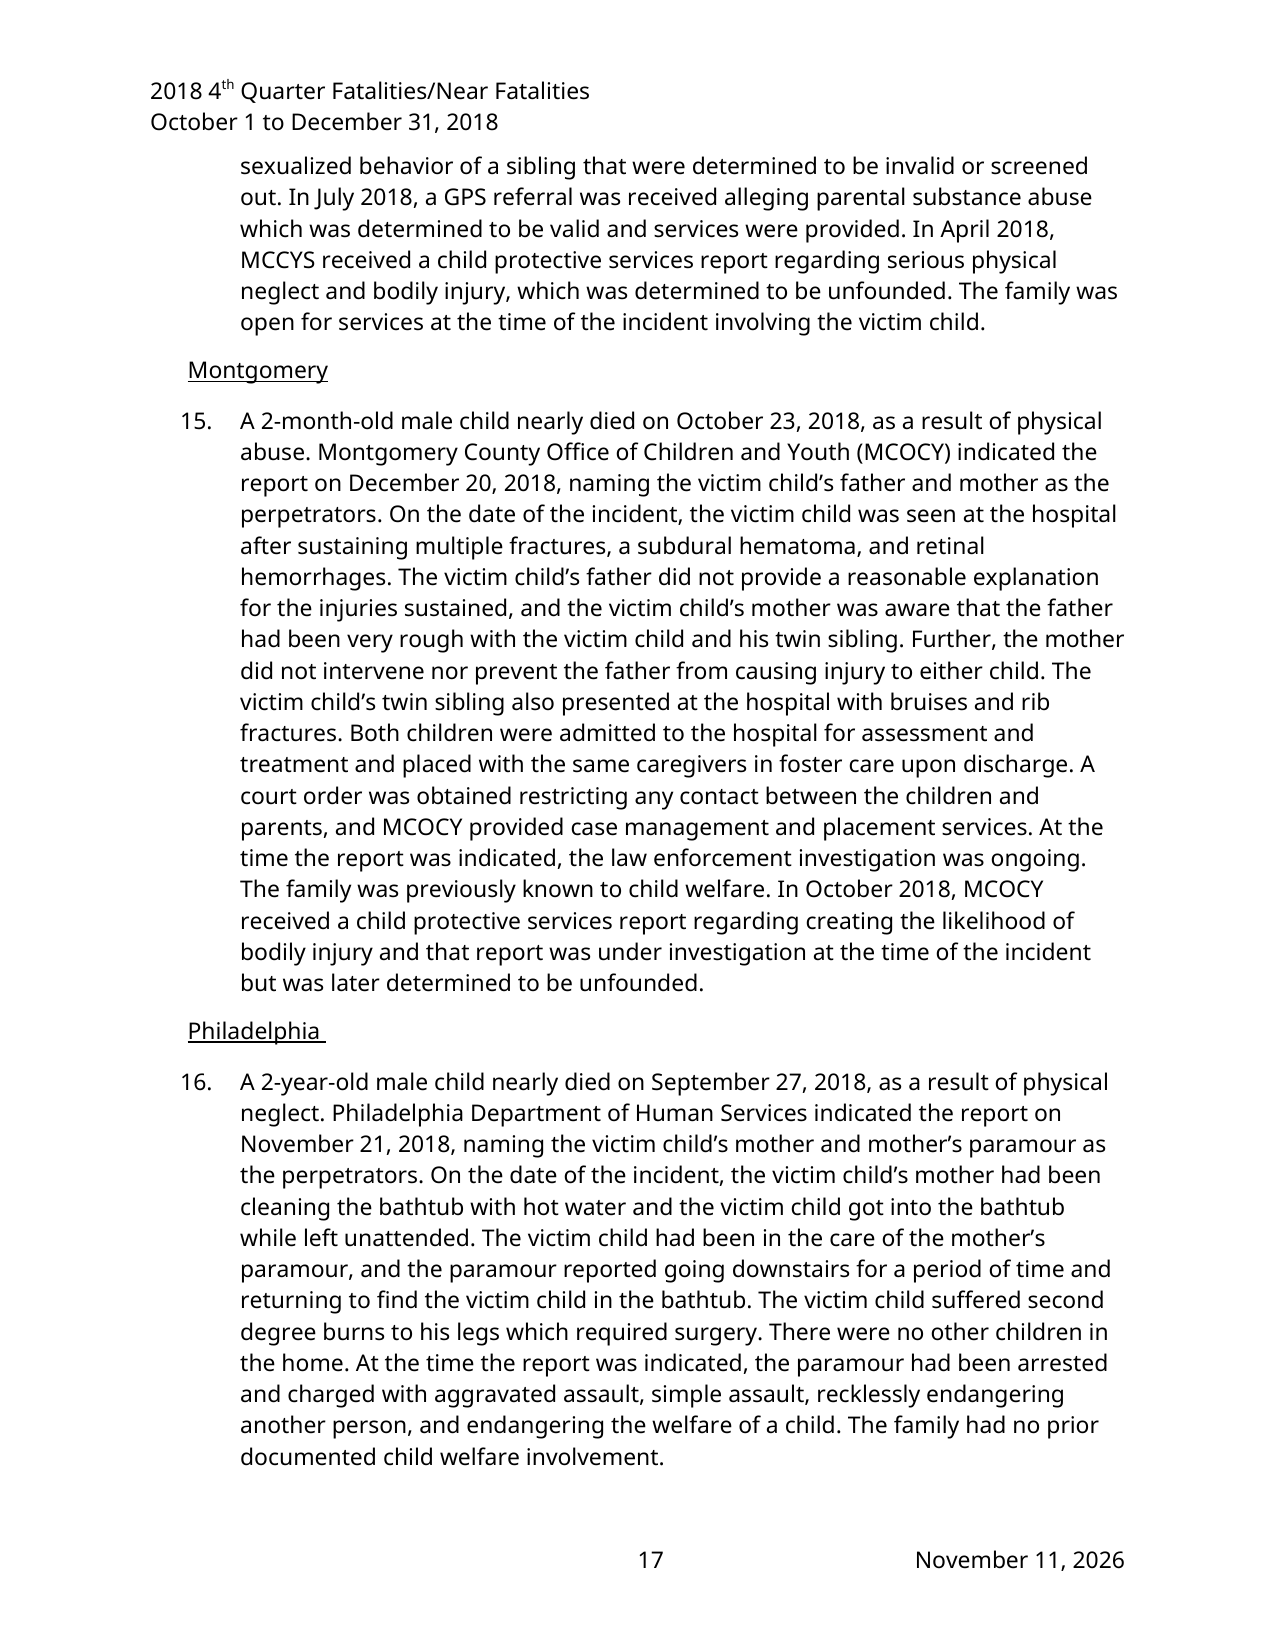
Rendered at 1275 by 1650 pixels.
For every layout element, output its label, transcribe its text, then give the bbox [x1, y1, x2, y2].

text Montgomery [150, 354, 1125, 385]
list A 2-year-old male child nearly died on September 27, 2018, as a result of physical neglect. Philadelphia Department of Human Services indicated the report on November 21, 2018, naming the victim child’s mother and mother’s paramour as the perpetrators. On the date of the incident, the victim child’s mother had been cleaning the bathtub with hot water and the victim child got into the bathtub while left unattended. The victim child had been in the care of the mother’s paramour, and the paramour reported going downstairs for a period of time and returning to find the victim child in the bathtub. The victim child suffered second degree burns to his legs which required surgery. There were no other children in the home. At the time the report was indicated, the paramour had been arrested and charged with aggravated assault, simple assault, recklessly endangering another person, and endangering the welfare of a child. The family had no prior documented child welfare involvement. [180, 1065, 1125, 1472]
list A 2-month-old male child nearly died on October 23, 2018, as a result of physical abuse. Montgomery County Office of Children and Youth (MCOCY) indicated the report on December 20, 2018, naming the victim child’s father and mother as the perpetrators. On the date of the incident, the victim child was seen at the hospital after sustaining multiple fractures, a subdural hematoma, and retinal hemorrhages. The victim child’s father did not provide a reasonable explanation for the injuries sustained, and the victim child’s mother was aware that the father had been very rough with the victim child and his twin sibling. Further, the mother did not intervene nor prevent the father from causing injury to either child. The victim child’s twin sibling also presented at the hospital with bruises and rib fractures. Both children were admitted to the hospital for assessment and treatment and placed with the same caregivers in foster care upon discharge. A court order was obtained restricting any contact between the children and parents, and MCOCY provided case management and placement services. At the time the report was indicated, the law enforcement investigation was ongoing. The family was previously known to child welfare. In October 2018, MCOCY received a child protective services report regarding creating the likelihood of bodily injury and that report was under investigation at the time of the incident but was later determined to be unfounded. [180, 404, 1125, 998]
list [180, 150, 1125, 337]
text Philadelphia [150, 1015, 1125, 1046]
